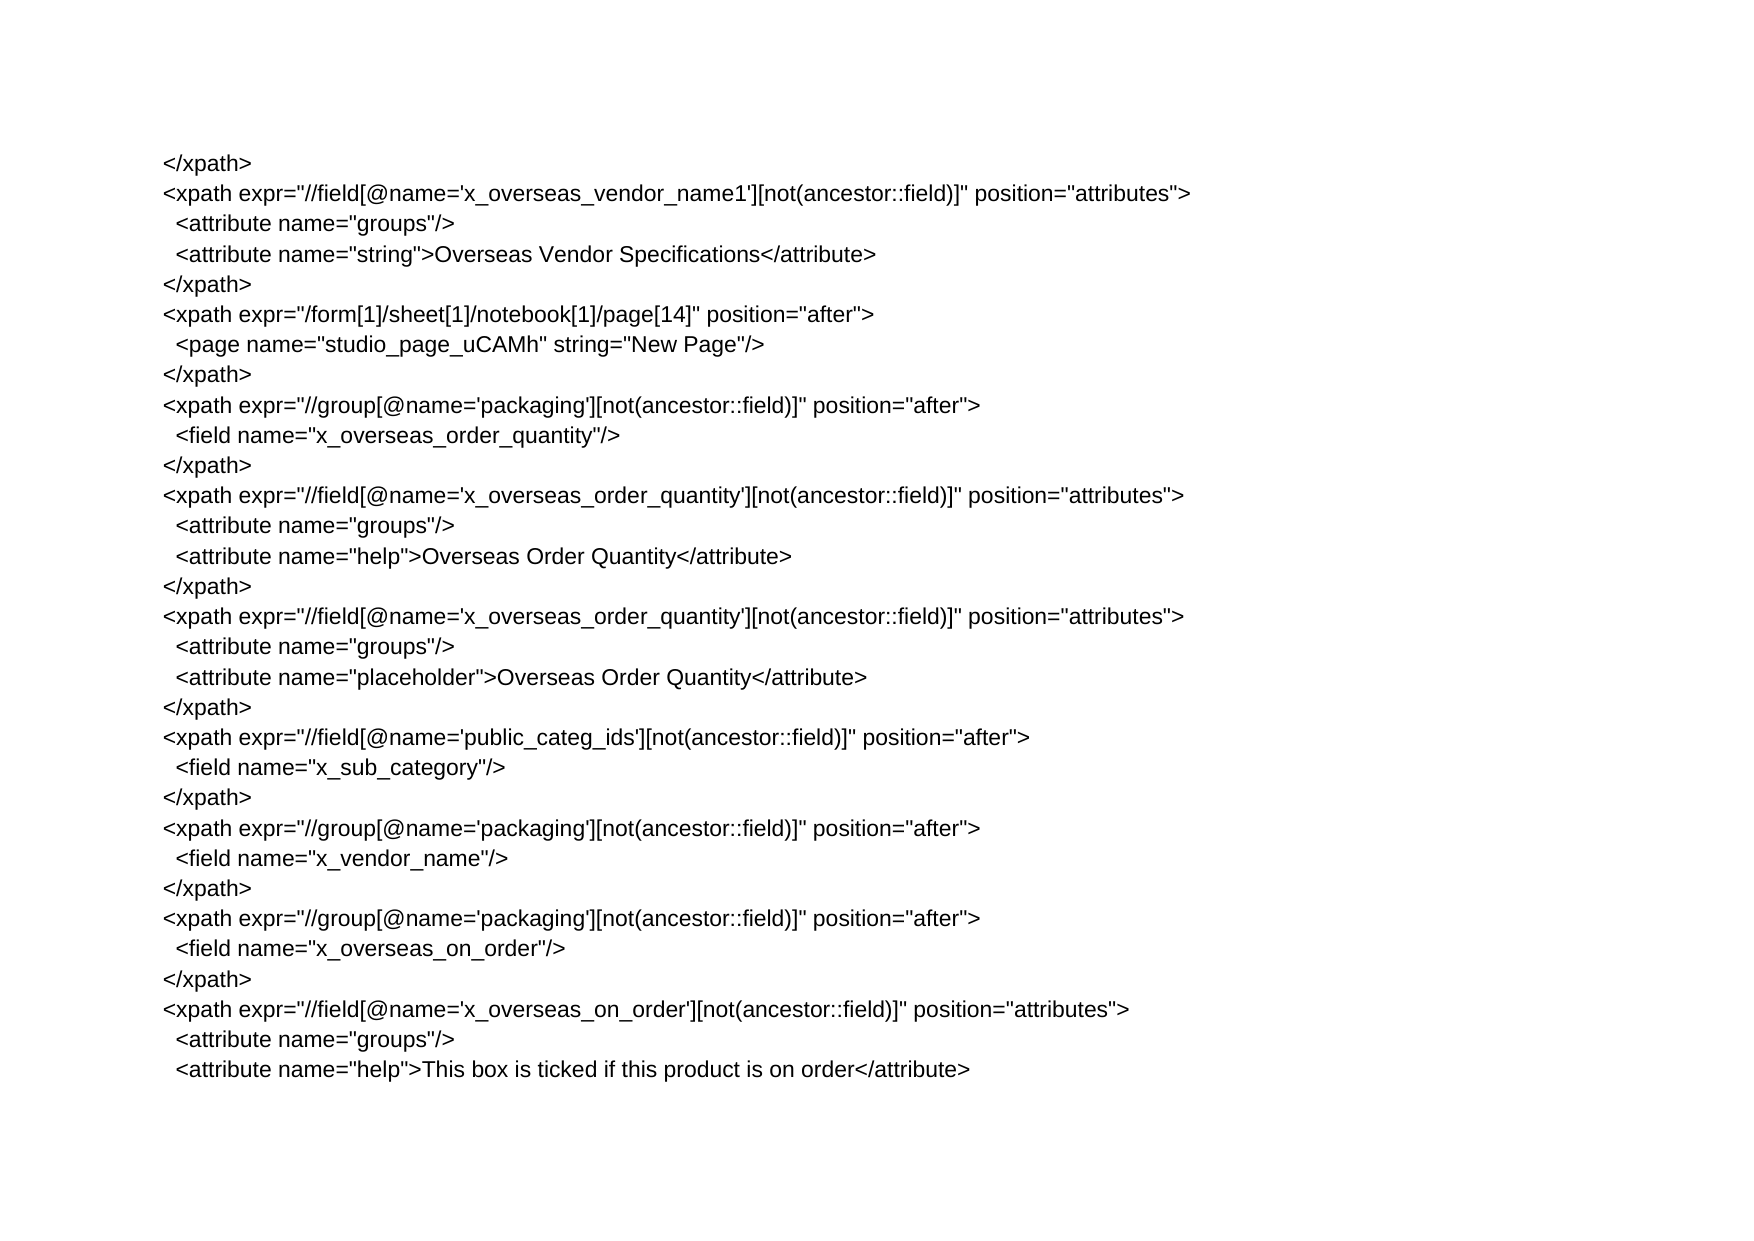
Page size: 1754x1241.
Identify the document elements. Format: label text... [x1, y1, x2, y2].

text <attribute name="groups"/> [150, 1026, 1604, 1052]
text <field name="x_sub_category"/> [150, 754, 1604, 781]
text </xpath> [150, 452, 1604, 478]
text <attribute name="string">Overseas Vendor Specifications</attribute> [150, 241, 1604, 267]
text </xpath> [150, 966, 1604, 992]
text <xpath expr="//field[@name='x_overseas_order_quantity'][not(ancestor::field)]" position="attributes"> [150, 603, 1604, 629]
text </xpath> [150, 875, 1604, 901]
text <xpath expr="/form[1]/sheet[1]/notebook[1]/page[14]" position="after"> [150, 301, 1604, 327]
text </xpath> [150, 573, 1604, 599]
text <xpath expr="//field[@name='x_overseas_order_quantity'][not(ancestor::field)]" position="attributes"> [150, 482, 1604, 509]
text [150, 996, 1604, 1022]
text <field name="x_overseas_order_quantity"/> [150, 422, 1604, 448]
text <xpath expr="//field[@name='public_categ_ids'][not(ancestor::field)]" position="after"> [150, 724, 1604, 750]
text </xpath> [150, 271, 1604, 297]
text </xpath> [150, 361, 1604, 388]
text <page name="studio_page_uCAMh" string="New Page"/> [150, 331, 1604, 358]
text <field name="x_vendor_name"/> [150, 845, 1604, 871]
text <xpath expr="//group[@name='packaging'][not(ancestor::field)]" position="after"> [150, 905, 1604, 932]
text </xpath> [150, 784, 1604, 811]
text <attribute name="placeholder">Overseas Order Quantity</attribute> [150, 663, 1604, 690]
text <attribute name="groups"/> [150, 512, 1604, 539]
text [150, 180, 1604, 207]
text <xpath expr="//group[@name='packaging'][not(ancestor::field)]" position="after"> [150, 814, 1604, 841]
text </xpath> [150, 694, 1604, 720]
text <attribute name="help">This box is ticked if this product is on order</attribute> [150, 1056, 1604, 1083]
text <xpath expr="//group[@name='packaging'][not(ancestor::field)]" position="after"> [150, 392, 1604, 418]
text <attribute name="help">Overseas Order Quantity</attribute> [150, 543, 1604, 569]
text <field name="x_overseas_on_order"/> [150, 935, 1604, 962]
text </xpath> [150, 150, 1604, 176]
text <attribute name="groups"/> [150, 633, 1604, 660]
text <attribute name="groups"/> [150, 210, 1604, 237]
